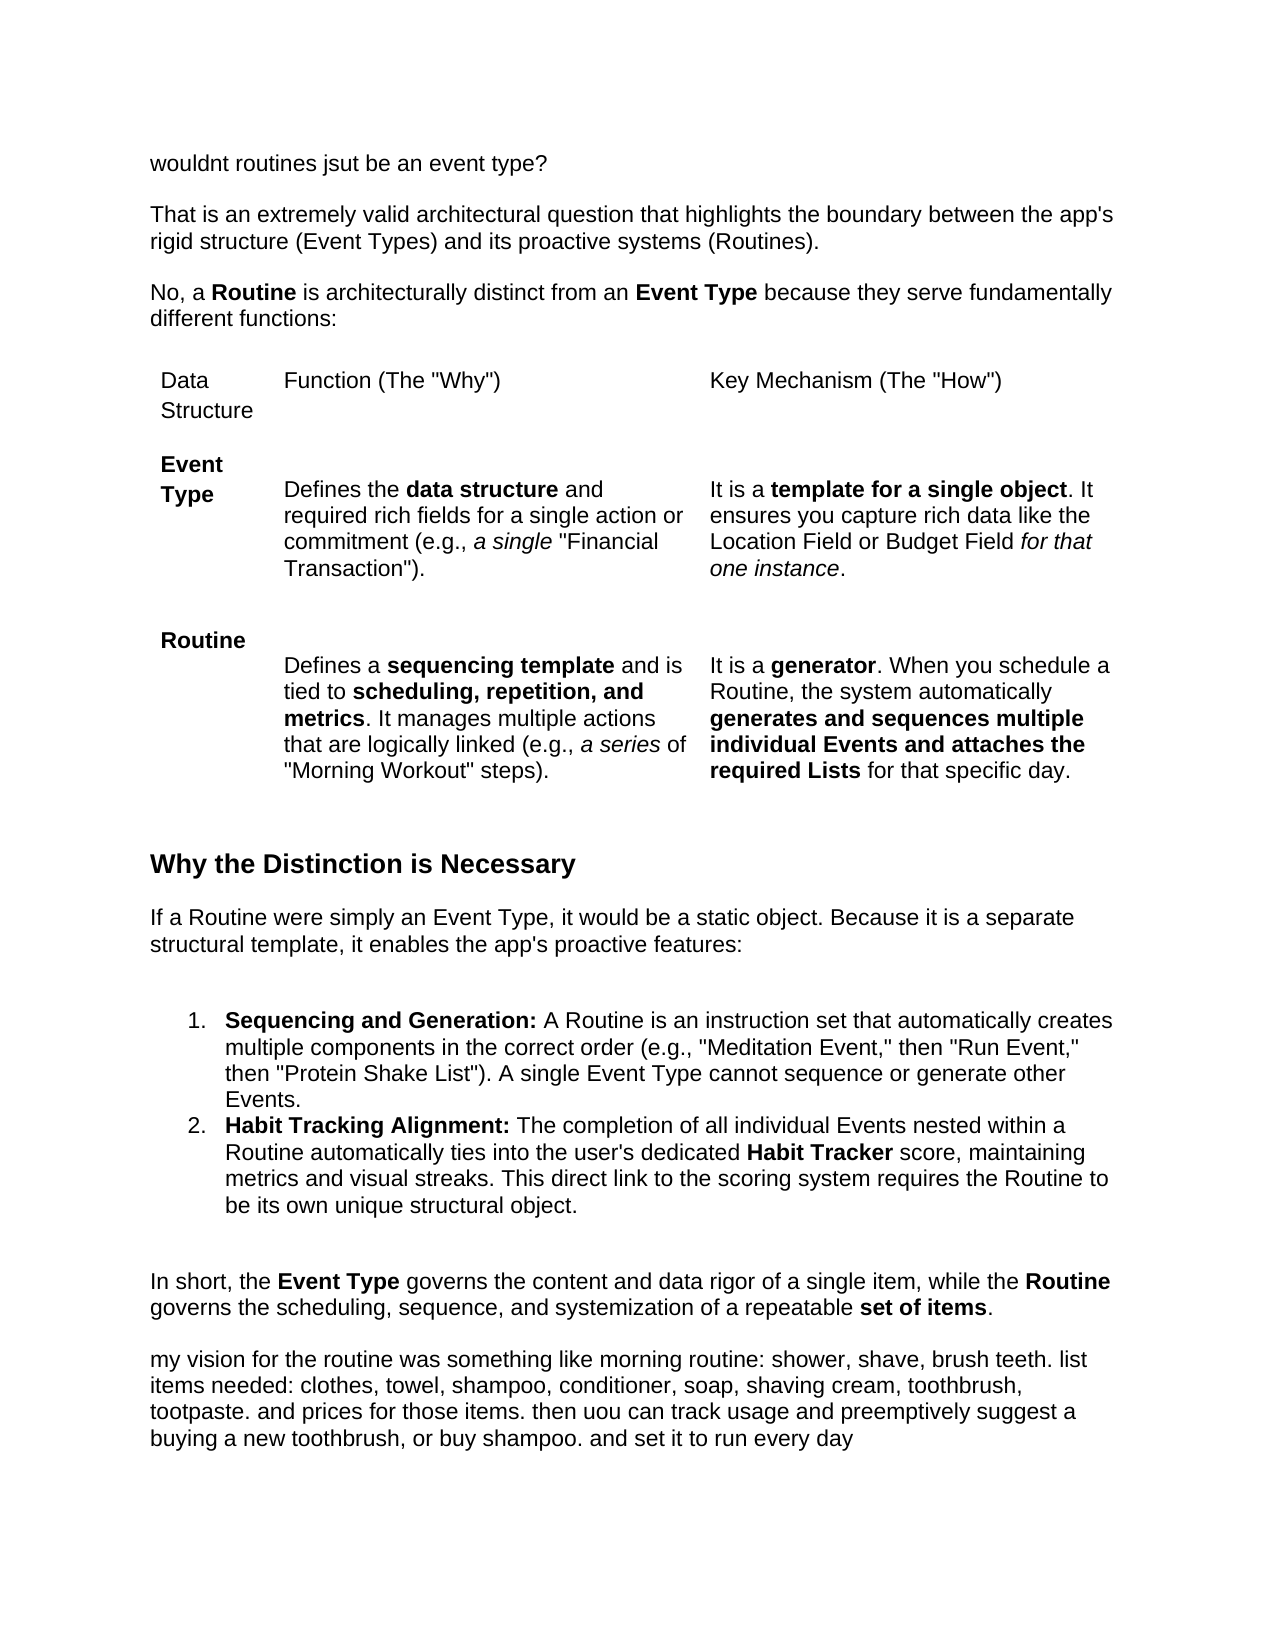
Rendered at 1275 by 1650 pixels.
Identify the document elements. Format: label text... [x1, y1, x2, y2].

subtitle Why the Distinction is Necessary [150, 848, 1125, 879]
table_header Data Structure [150, 357, 273, 440]
table_cell Event Type [150, 440, 273, 616]
table_cell It is a template for a single object. It ensures you capture rich data like the Location Field or Budget Field for that one instance. [699, 440, 1125, 616]
table_header Key Mechanism (The "How") [699, 357, 1125, 440]
table_cell It is a generator. When you schedule a Routine, the system automatically generates and sequences multiple individual Events and attaches the required Lists for that specific day. [699, 616, 1125, 819]
text In short, the Event Type governs the content and data rigor of a single item, while the Routine governs the scheduling, sequence, and systemization of a repeatable set of items. [150, 1268, 1125, 1321]
text No, a Routine is architecturally distinct from an Event Type because they serve fundamentally different functions: [150, 279, 1125, 332]
table_cell Routine [150, 616, 273, 819]
text That is an extremely valid architectural question that highlights the boundary between the app's rigid structure (Event Types) and its proactive systems (Routines). [150, 201, 1125, 254]
table_cell Defines a sequencing template and is tied to scheduling, repetition, and metrics. It manages multiple actions that are logically linked (e.g., a series of "Morning Workout" steps). [273, 616, 699, 819]
list Sequencing and Generation: A Routine is an instruction set that automatically creates multiple components in the correct order (e.g., "Meditation Event," then "Run Event," then "Protein Shake List"). A single Event Type cannot sequence or generate other Events. [187, 1007, 1125, 1112]
table_cell Defines the data structure and required rich fields for a single action or commitment (e.g., a single "Financial Transaction"). [273, 440, 699, 616]
text wouldnt routines jsut be an event type? [150, 150, 1125, 176]
text my vision for the routine was something like morning routine: shower, shave, brush teeth. list items needed: clothes, towel, shampoo, conditioner, soap, shaving cream, toothbrush, tootpaste. and prices for those items. then uou can track usage and preemptively suggest a buying a new toothbrush, or buy shampoo. and set it to run every day [150, 1346, 1125, 1451]
text If a Routine were simply an Event Type, it would be a static object. Because it is a separate structural template, it enables the app's proactive features: [150, 904, 1125, 957]
list Habit Tracking Alignment: The completion of all individual Events nested within a Routine automatically ties into the user's dedicated Habit Tracker score, maintaining metrics and visual streaks. This direct link to the scoring system requires the Routine to be its own unique structural object. [187, 1112, 1125, 1218]
table_header Function (The "Why") [273, 357, 699, 440]
